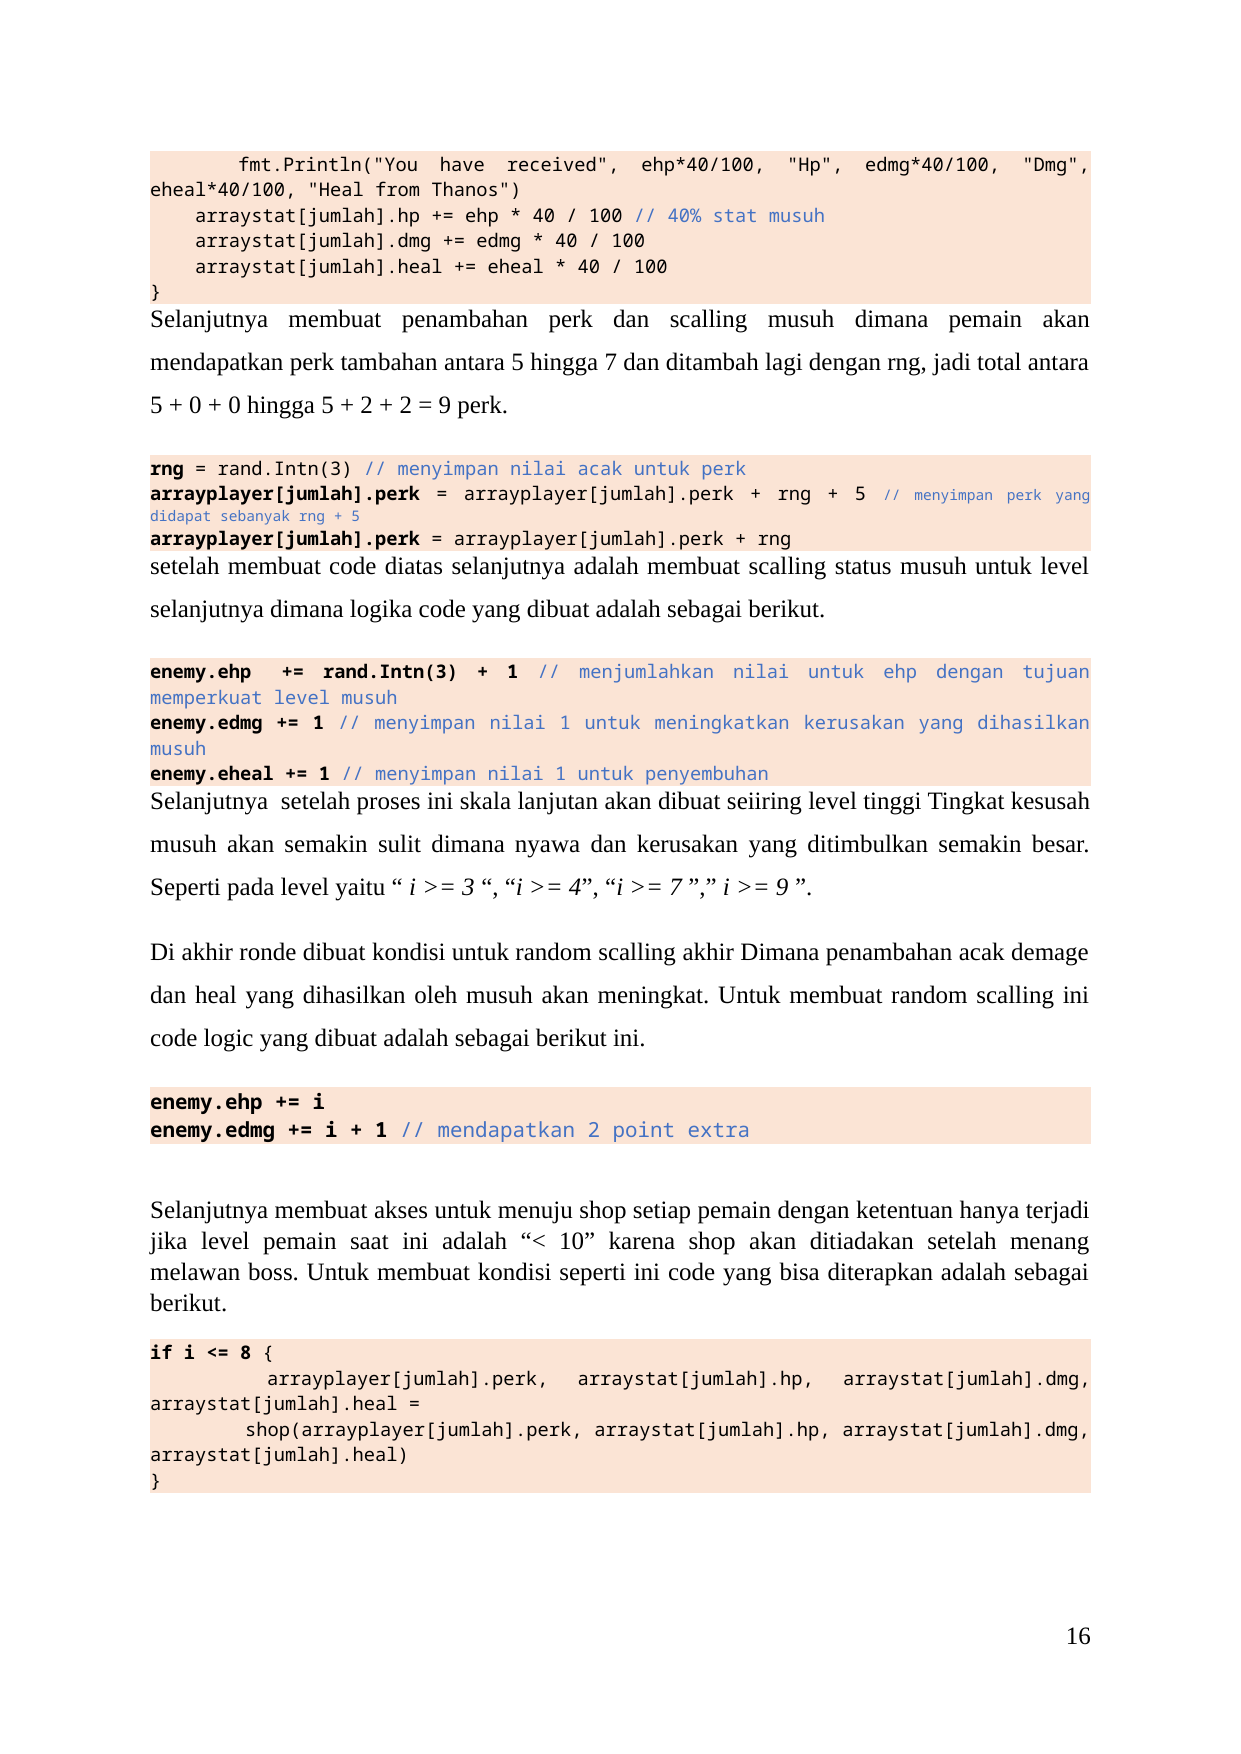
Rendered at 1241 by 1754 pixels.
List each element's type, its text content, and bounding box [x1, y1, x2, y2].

text enemy.ehp += rand.Intn(3) + 1 // menjumlahkan nilai untuk ehp dengan tujuan memperkuat level musuh [150, 658, 1091, 709]
text Di akhir ronde dibuat kondisi untuk random scalling akhir Dimana penambahan acak demage dan heal yang dihasilkan oleh musuh akan meningkat. Untuk membuat random scalling ini code logic yang dibuat adalah sebagai berikut ini. [150, 937, 1091, 1052]
text setelah membuat code diatas selanjutnya adalah membuat scalling status musuh untuk level selanjutnya dimana logika code yang dibuat adalah sebagai berikut. [150, 551, 1091, 623]
text enemy.ehp += i [150, 1087, 1091, 1115]
text fmt.Println("You have received", ehp*40/100, "Hp", edmg*40/100, "Dmg", eheal*40/100, "Heal from Thanos") [150, 151, 1091, 202]
text arrayplayer[jumlah].perk = arrayplayer[jumlah].perk + rng + 5 // menyimpan perk yang didapat sebanyak rng + 5 [150, 480, 1091, 526]
text Selanjutnya membuat penambahan perk dan scalling musuh dimana pemain akan mendapatkan perk tambahan antara 5 hingga 7 dan ditambah lagi dengan rng, jadi total antara 5 + 0 + 0 hingga 5 + 2 + 2 = 9 perk. [150, 304, 1091, 419]
text arraystat[jumlah].hp += ehp * 40 / 100 // 40% stat musuh [150, 202, 1091, 228]
text arrayplayer[jumlah].perk = arrayplayer[jumlah].perk + rng [150, 526, 1091, 551]
text } [150, 279, 1091, 304]
text enemy.edmg += 1 // menyimpan nilai 1 untuk meningkatkan kerusakan yang dihasilkan musuh [150, 709, 1091, 761]
text enemy.edmg += i + 1 // mendapatkan 2 point extra [150, 1115, 1091, 1144]
text arrayplayer[jumlah].perk, arraystat[jumlah].hp, arraystat[jumlah].dmg, arraystat[jumlah].heal = [150, 1365, 1091, 1416]
text arraystat[jumlah].heal += eheal * 40 / 100 [150, 253, 1091, 279]
text if i <= 8 { [150, 1339, 1091, 1365]
text shop(arrayplayer[jumlah].perk, arraystat[jumlah].hp, arraystat[jumlah].dmg, arraystat[jumlah].heal) [150, 1416, 1091, 1467]
text Selanjutnya setelah proses ini skala lanjutan akan dibuat seiiring level tinggi Tingkat kesusah musuh akan semakin sulit dimana nyawa dan kerusakan yang ditimbulkan semakin besar. Seperti pada level yaitu “ i >= 3 “, “i >= 4”, “i >= 7 ”,” i >= 9 ”. [150, 786, 1091, 901]
text arraystat[jumlah].dmg += edmg * 40 / 100 [150, 228, 1091, 253]
text } [150, 1467, 1091, 1493]
text Selanjutnya membuat akses untuk menuju shop setiap pemain dengan ketentuan hanya terjadi jika level pemain saat ini adalah “< 10” karena shop akan ditiadakan setelah menang melawan boss. Untuk membuat kondisi seperti ini code yang bisa diterapkan adalah sebagai berikut. [150, 1196, 1091, 1317]
text rng = rand.Intn(3) // menyimpan nilai acak untuk perk [150, 455, 1091, 480]
text enemy.eheal += 1 // menyimpan nilai 1 untuk penyembuhan [150, 761, 1091, 786]
